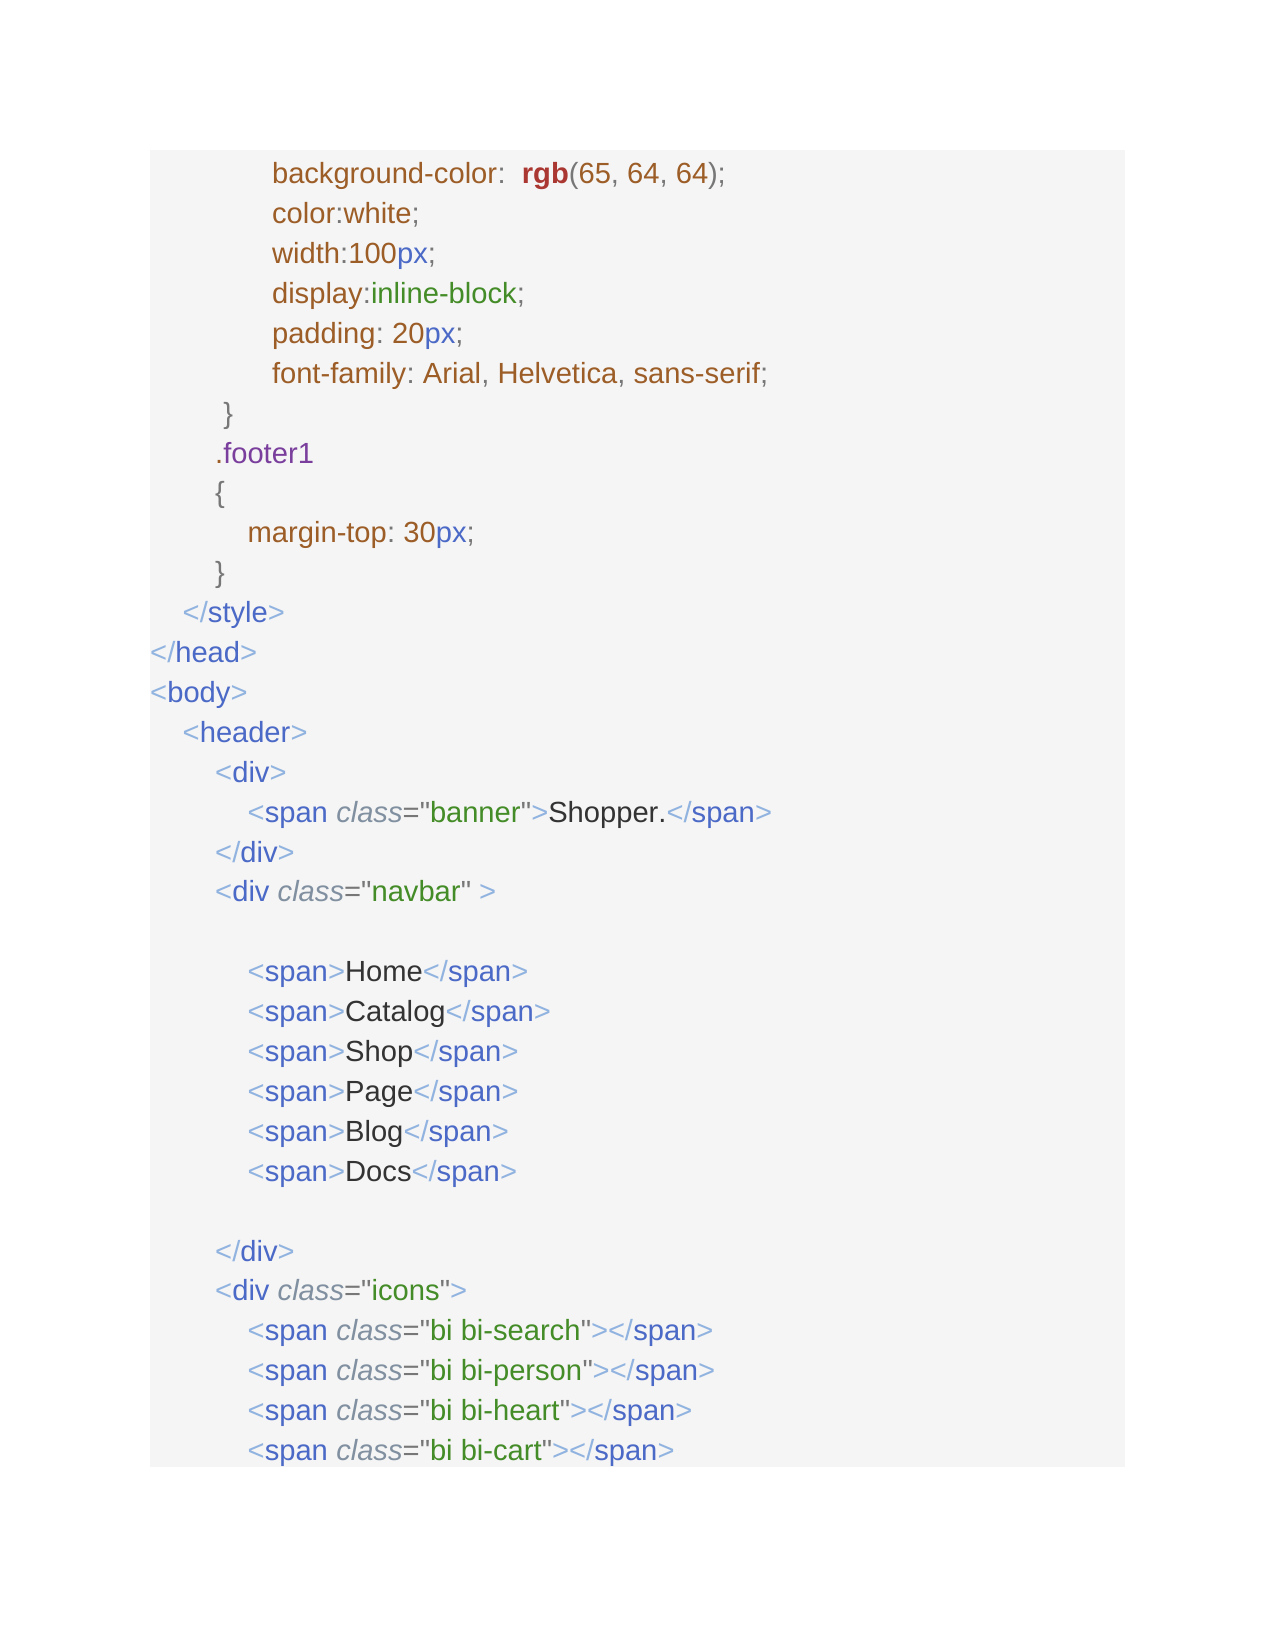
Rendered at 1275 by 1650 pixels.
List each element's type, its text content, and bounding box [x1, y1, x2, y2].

text <span class="bi bi-heart"></span> [150, 1387, 1125, 1427]
text <span>Page</span> [150, 1068, 1125, 1107]
text font-family: Arial, Helvetica, sans-serif; [150, 349, 1125, 389]
text <span>Docs</span> [150, 1147, 1125, 1187]
text margin-top: 30px; [150, 509, 1125, 549]
text <span class="bi bi-person"></span> [150, 1347, 1125, 1387]
text { [150, 469, 1125, 509]
text </head> [150, 629, 1125, 669]
text <span class="bi bi-cart"></span> [150, 1427, 1125, 1467]
text <span>Shop</span> [150, 1028, 1125, 1068]
text <span class="bi bi-search"></span> [150, 1307, 1125, 1347]
text width:100px; [150, 230, 1125, 270]
text </style> [150, 589, 1125, 629]
text <span>Blog</span> [150, 1107, 1125, 1147]
text .footer1 [150, 429, 1125, 469]
text <header> [150, 708, 1125, 748]
text <span>Home</span> [150, 948, 1125, 988]
text <body> [150, 669, 1125, 708]
text <span>Catalog</span> [150, 988, 1125, 1028]
text </div> [150, 828, 1125, 868]
text } [150, 549, 1125, 589]
text background-color: rgb(65, 64, 64); [150, 150, 1125, 190]
text color:white; [150, 190, 1125, 230]
text padding: 20px; [150, 309, 1125, 349]
text <div> [150, 748, 1125, 788]
text } [150, 389, 1125, 429]
text </div> [150, 1227, 1125, 1267]
text display:inline-block; [150, 270, 1125, 309]
text <span class="banner">Shopper.</span> [150, 788, 1125, 828]
text <div class="icons"> [150, 1267, 1125, 1307]
text <div class="navbar" > [150, 868, 1125, 908]
